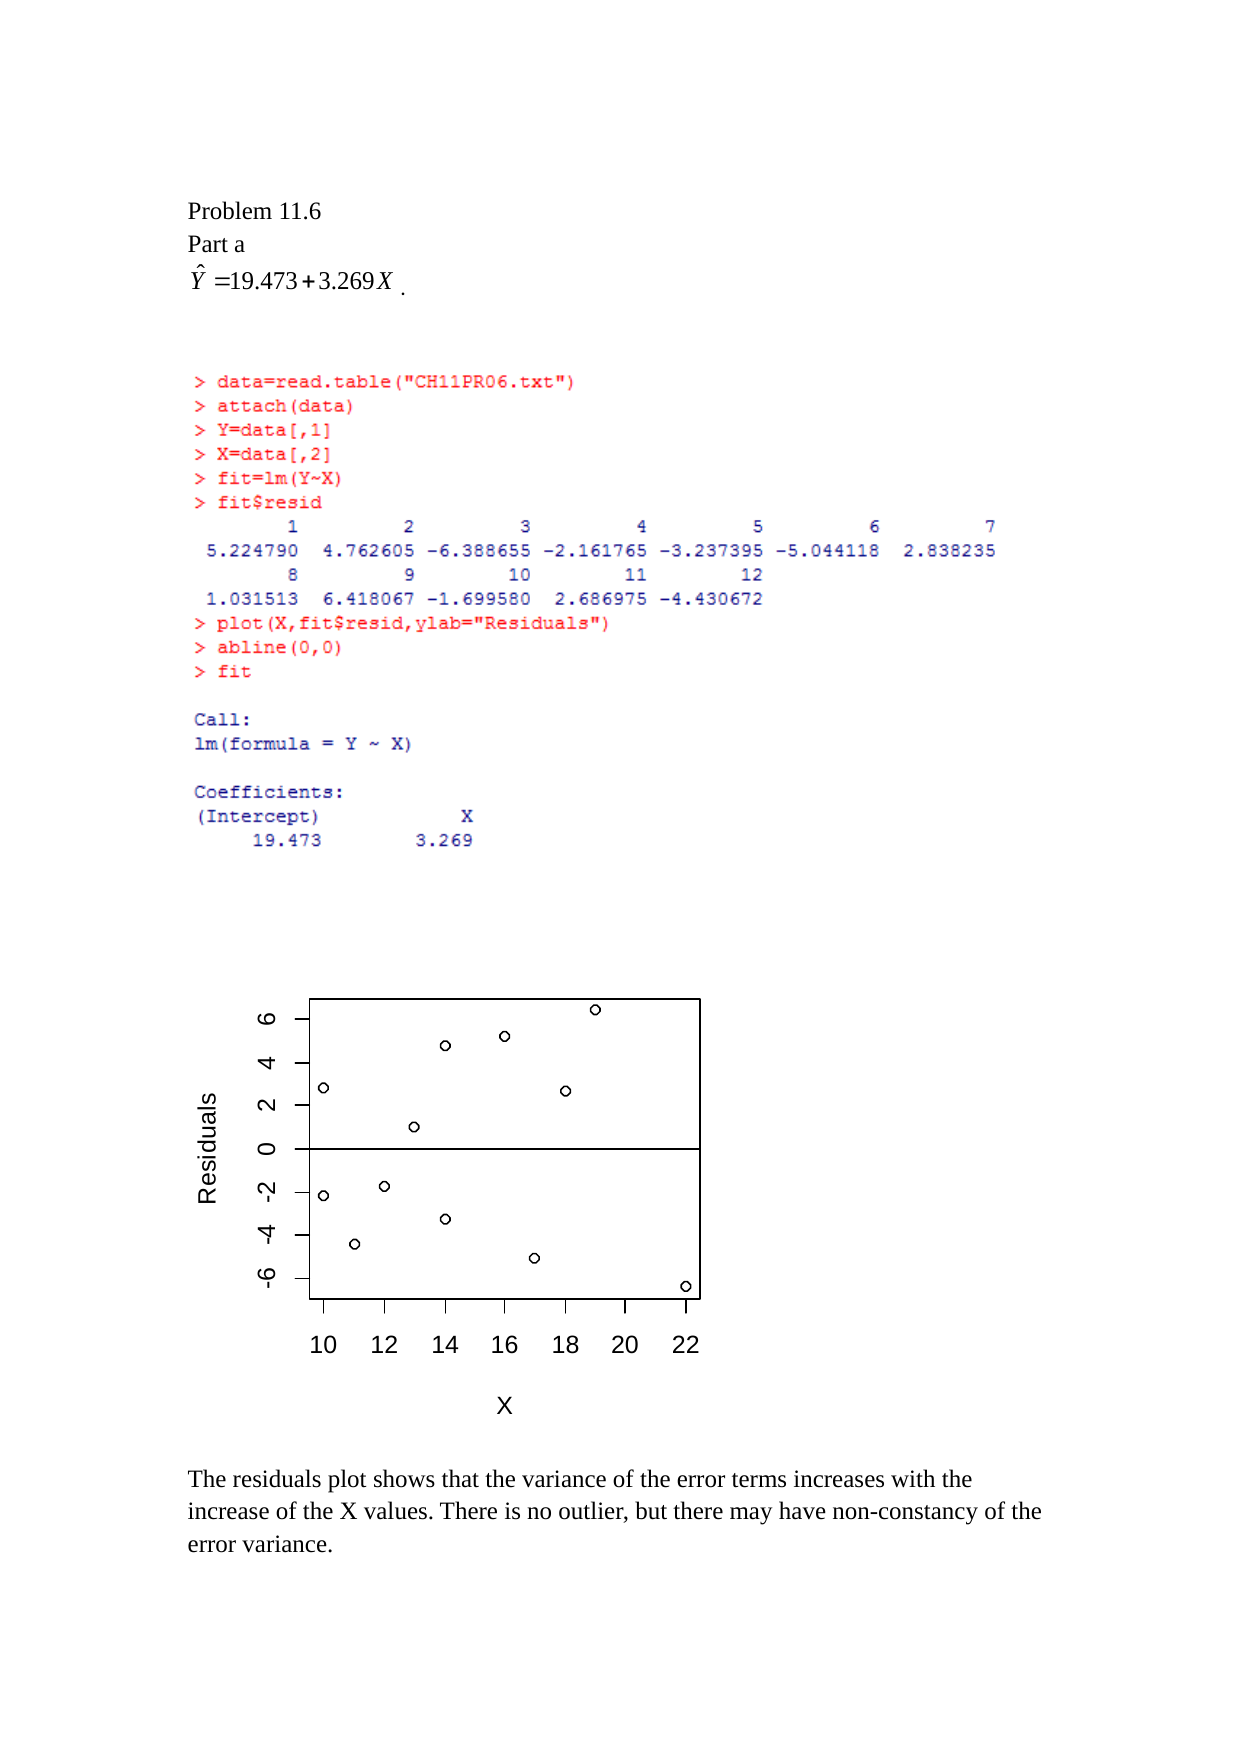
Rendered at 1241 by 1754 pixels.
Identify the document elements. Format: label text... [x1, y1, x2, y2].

text The residuals plot shows that the variance of the error terms increases with the increase of the X values. There is no outlier, but there may have non-constancy of the error variance. [187, 1462, 1053, 1559]
text Part a [187, 227, 1053, 259]
picture [187, 357, 1053, 866]
text . [187, 259, 1053, 324]
text Problem 11.6 [187, 194, 1053, 227]
